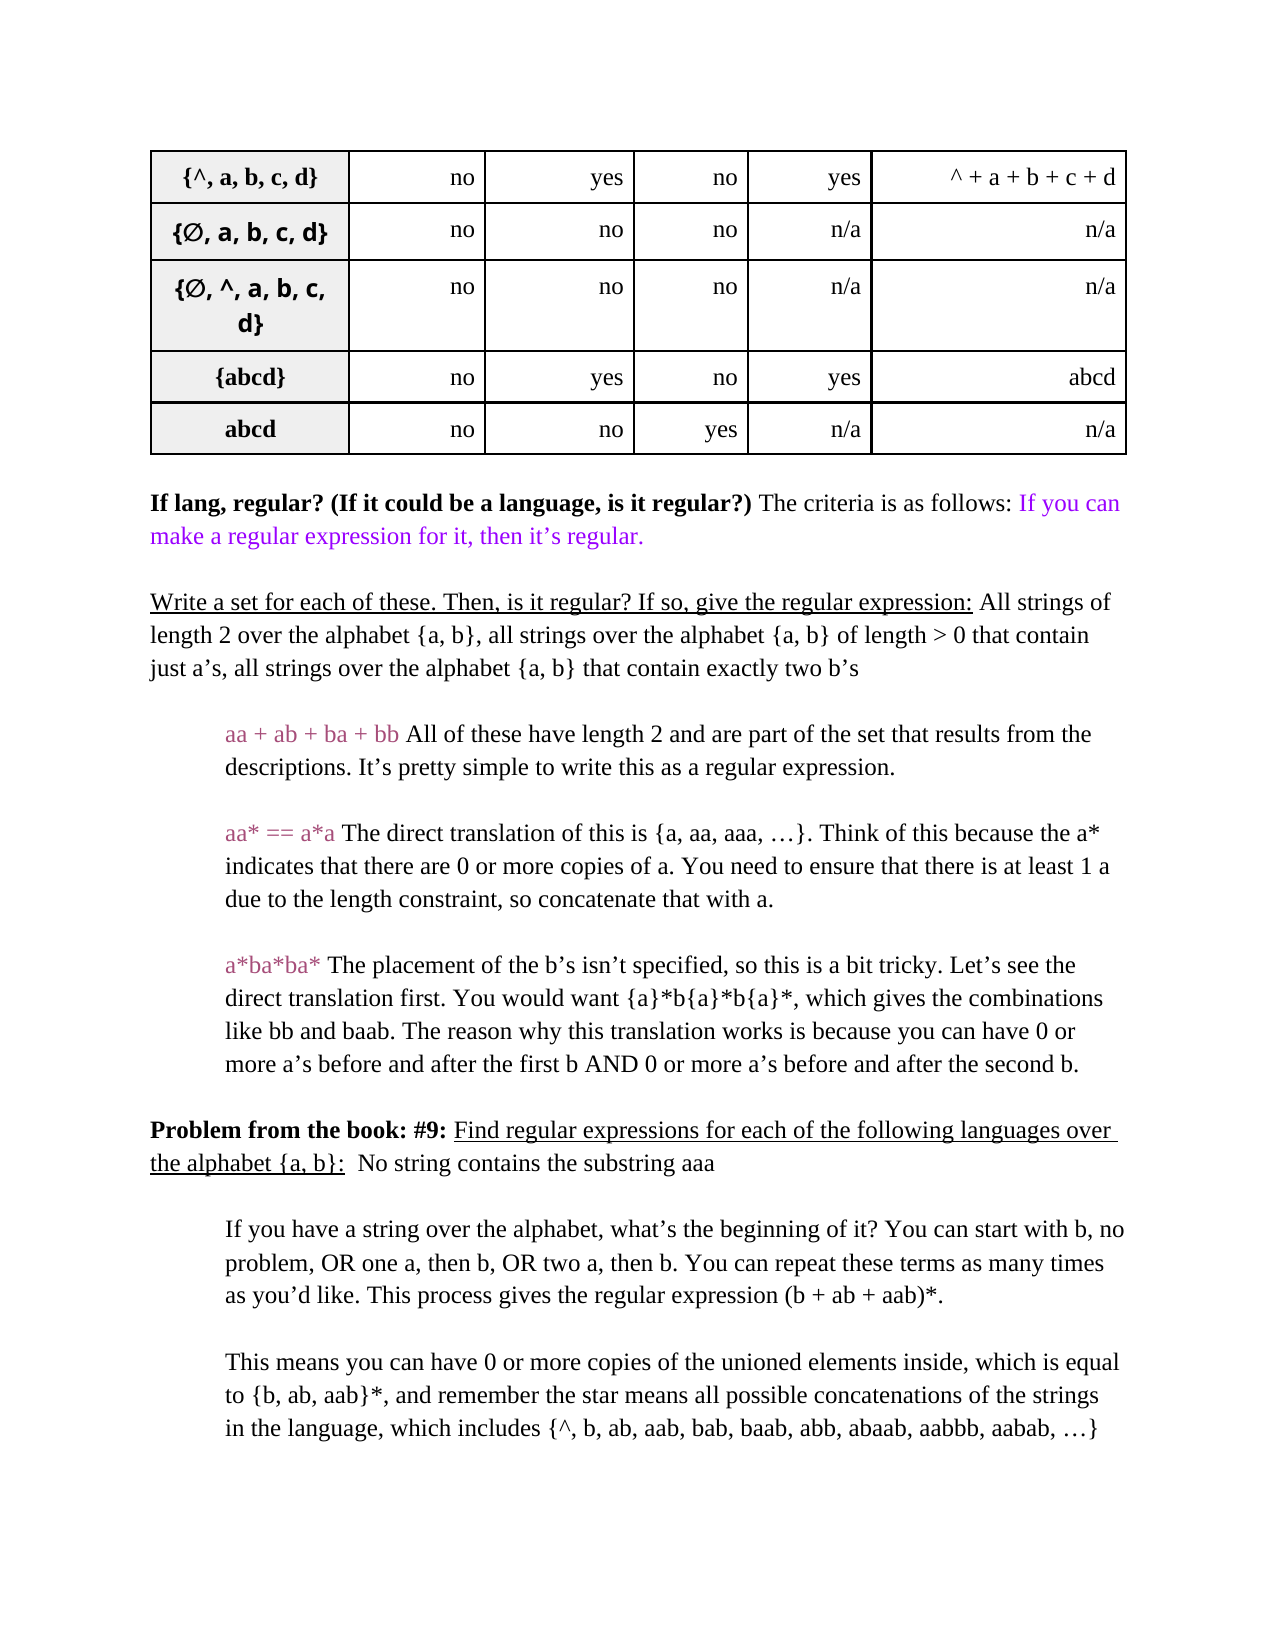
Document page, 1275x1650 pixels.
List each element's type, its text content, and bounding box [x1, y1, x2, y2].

table_cell yes [635, 404, 747, 453]
table_cell no [635, 204, 747, 259]
table_cell n/a [749, 261, 870, 350]
text Write a set for each of these. Then, is it regular? If so, give the regular expression: All strings of length 2 over the alphabet {a, b}, all strings over the alphabet {a, b} of length > 0 that contain just a’s, all strings over the alphabet {a, b} that contain exactly two b’s [150, 587, 1125, 682]
table_cell yes [749, 152, 870, 202]
table_cell no [486, 204, 633, 259]
table_cell no [486, 261, 633, 350]
table_cell no [486, 404, 633, 453]
table_cell {∅, a, b, c, d} [152, 204, 348, 259]
table_cell no [350, 261, 484, 350]
table_cell no [350, 352, 484, 401]
table_cell abcd [152, 404, 348, 453]
text a*ba*ba* The placement of the b’s isn’t specified, so this is a bit tricky. Let’s see the direct translation first. You would want {a}*b{a}*b{a}*, which gives the combinations like bb and baab. The reason why this translation works is because you can have 0 or more a’s before and after the first b AND 0 or more a’s before and after the second b. [225, 950, 1125, 1078]
table_cell no [635, 152, 747, 202]
table_cell {^, a, b, c, d} [152, 152, 348, 202]
table_cell no [635, 352, 747, 401]
text This means you can have 0 or more copies of the unioned elements inside, which is equal to {b, ab, aab}*, and remember the star means all possible concatenations of the strings in the language, which includes {^, b, ab, aab, bab, baab, abb, abaab, aabbb, aabab, …} [225, 1347, 1125, 1441]
table_cell yes [486, 152, 633, 202]
table_cell n/a [749, 404, 870, 453]
table_cell yes [486, 352, 633, 401]
table_cell n/a [873, 261, 1125, 350]
table_cell n/a [873, 404, 1125, 453]
text If lang, regular? (If it could be a language, is it regular?) The criteria is as follows: If you can make a regular expression for it, then it’s regular. [150, 488, 1125, 550]
text Problem from the book: #9: Find regular expressions for each of the following languages over the alphabet {a, b}: No string contains the substring aaa [150, 1116, 1125, 1177]
table_cell abcd [873, 352, 1125, 401]
table_cell no [350, 204, 484, 259]
table_cell {abcd} [152, 352, 348, 401]
table_cell {∅, ^, a, b, c, d} [152, 261, 348, 350]
text aa* == a*a The direct translation of this is {a, aa, aaa, …}. Think of this because the a* indicates that there are 0 or more copies of a. You need to ensure that there is at least 1 a due to the length constraint, so concatenate that with a. [225, 818, 1125, 913]
table_cell no [350, 152, 484, 202]
text aa + ab + ba + bb All of these have length 2 and are part of the set that results from the descriptions. It’s pretty simple to write this as a regular expression. [225, 719, 1125, 781]
table_cell no [635, 261, 747, 350]
table_cell n/a [873, 204, 1125, 259]
table_cell no [350, 404, 484, 453]
table_cell yes [749, 352, 870, 401]
table_cell ^ + a + b + c + d [873, 152, 1125, 202]
text If you have a string over the alphabet, what’s the beginning of it? You can start with b, no problem, OR one a, then b, OR two a, then b. You can repeat these terms as many times as you’d like. This process gives the regular expression (b + ab + aab)*. [225, 1214, 1125, 1309]
table_cell n/a [749, 204, 870, 259]
